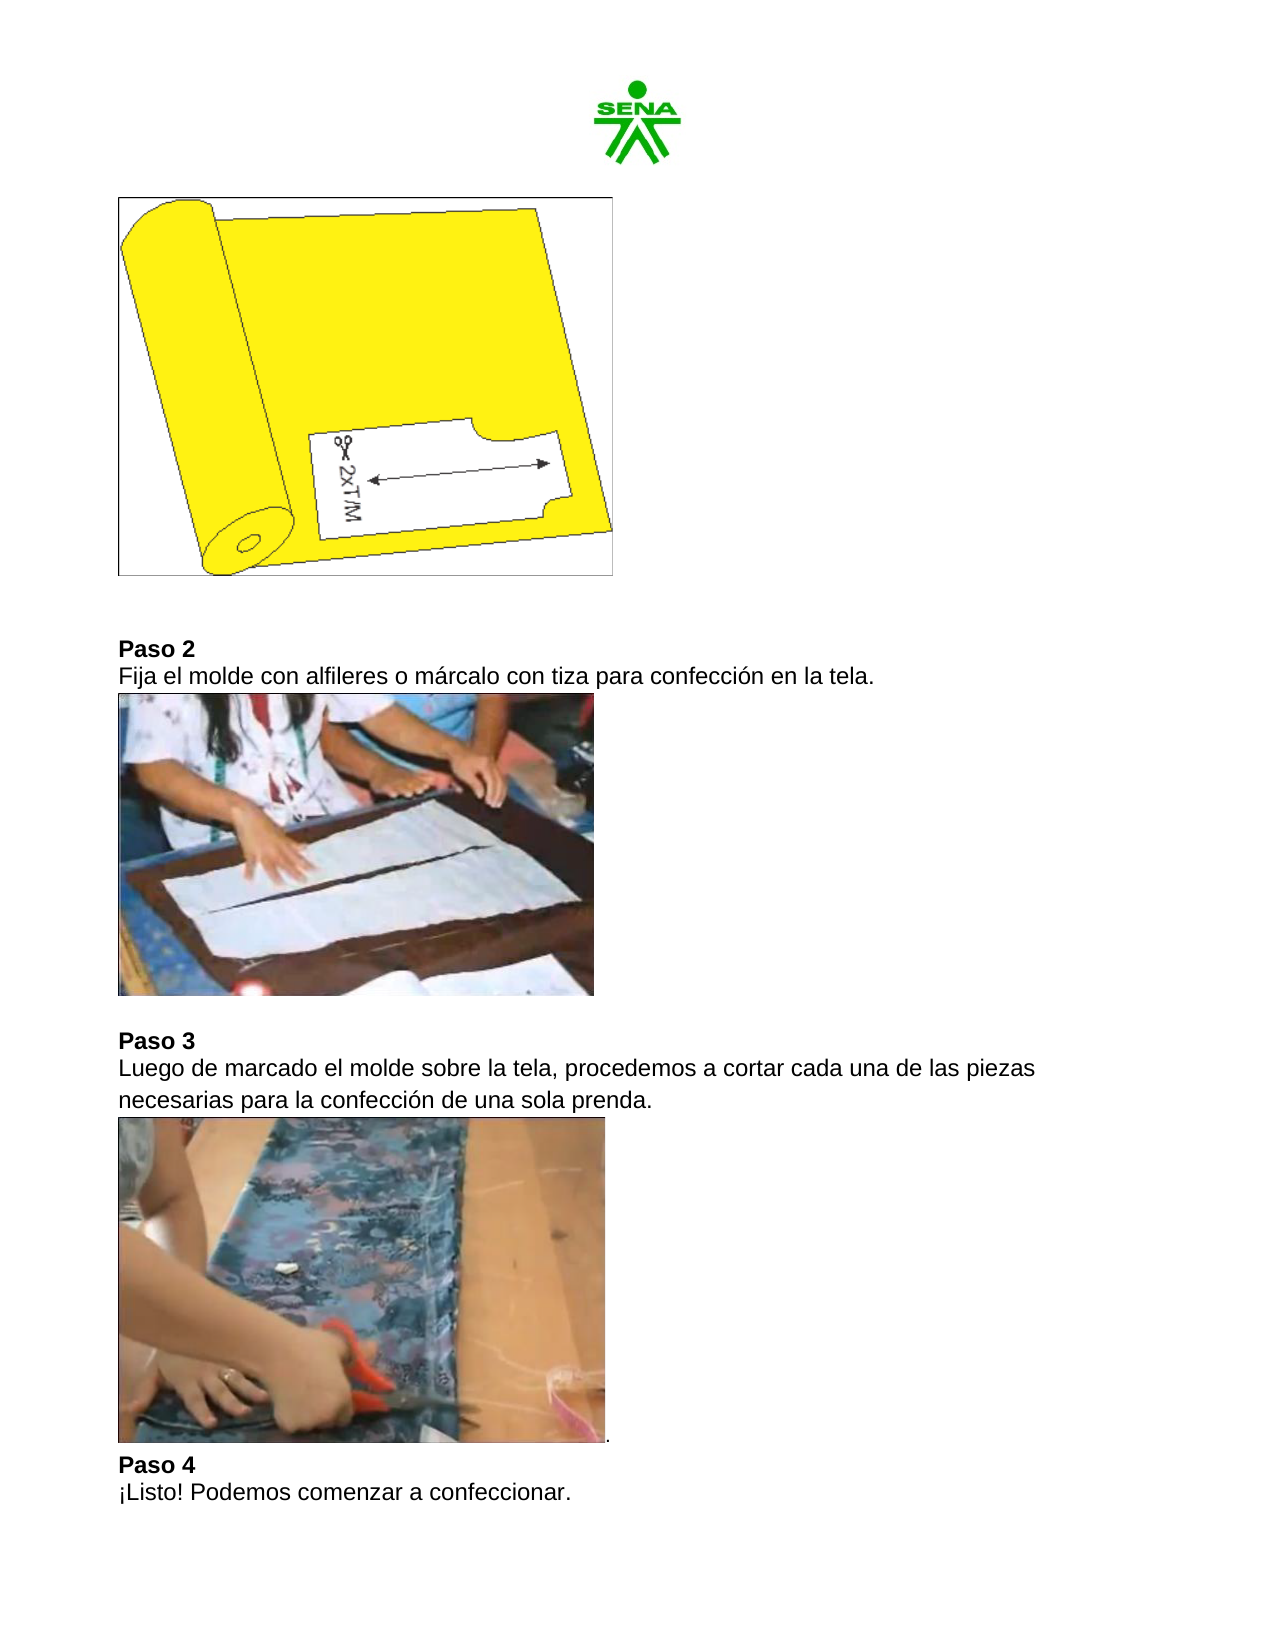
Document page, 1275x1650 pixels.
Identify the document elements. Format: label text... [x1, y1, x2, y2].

text Fija el molde con alfileres o márcalo con tiza para confección en la tela. [118, 662, 1157, 690]
text Paso 4 [118, 1451, 1157, 1478]
text . [118, 1118, 1157, 1447]
text Paso 3 [118, 1027, 1157, 1054]
text ¡Listo! Podemos comenzar a confeccionar. [118, 1478, 1157, 1506]
text Paso 2 [118, 635, 1157, 662]
text Luego de marcado el molde sobre la tela, procedemos a cortar cada una de las piezas necesarias para la confección de una sola prenda. [118, 1054, 1157, 1114]
picture [588, 75, 687, 172]
